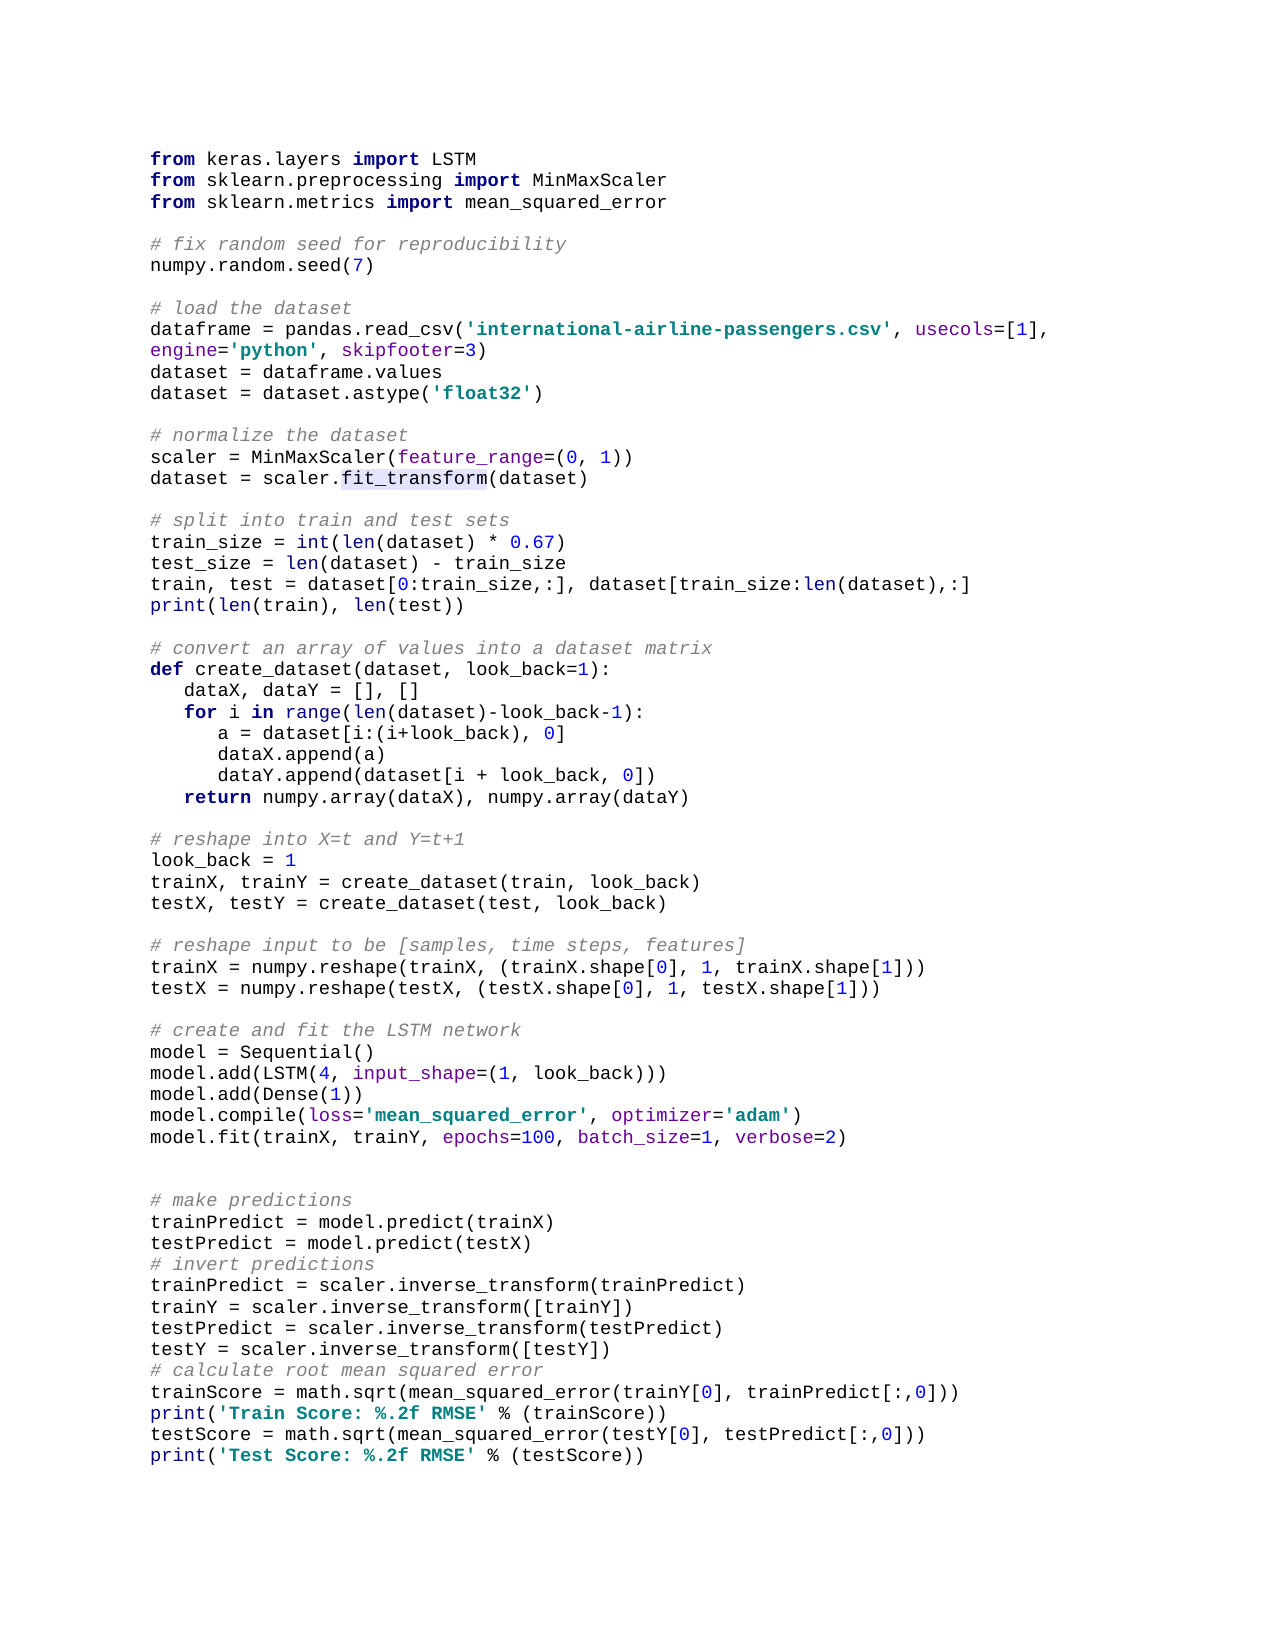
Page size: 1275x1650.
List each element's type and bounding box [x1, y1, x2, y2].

text [150, 150, 1125, 1489]
